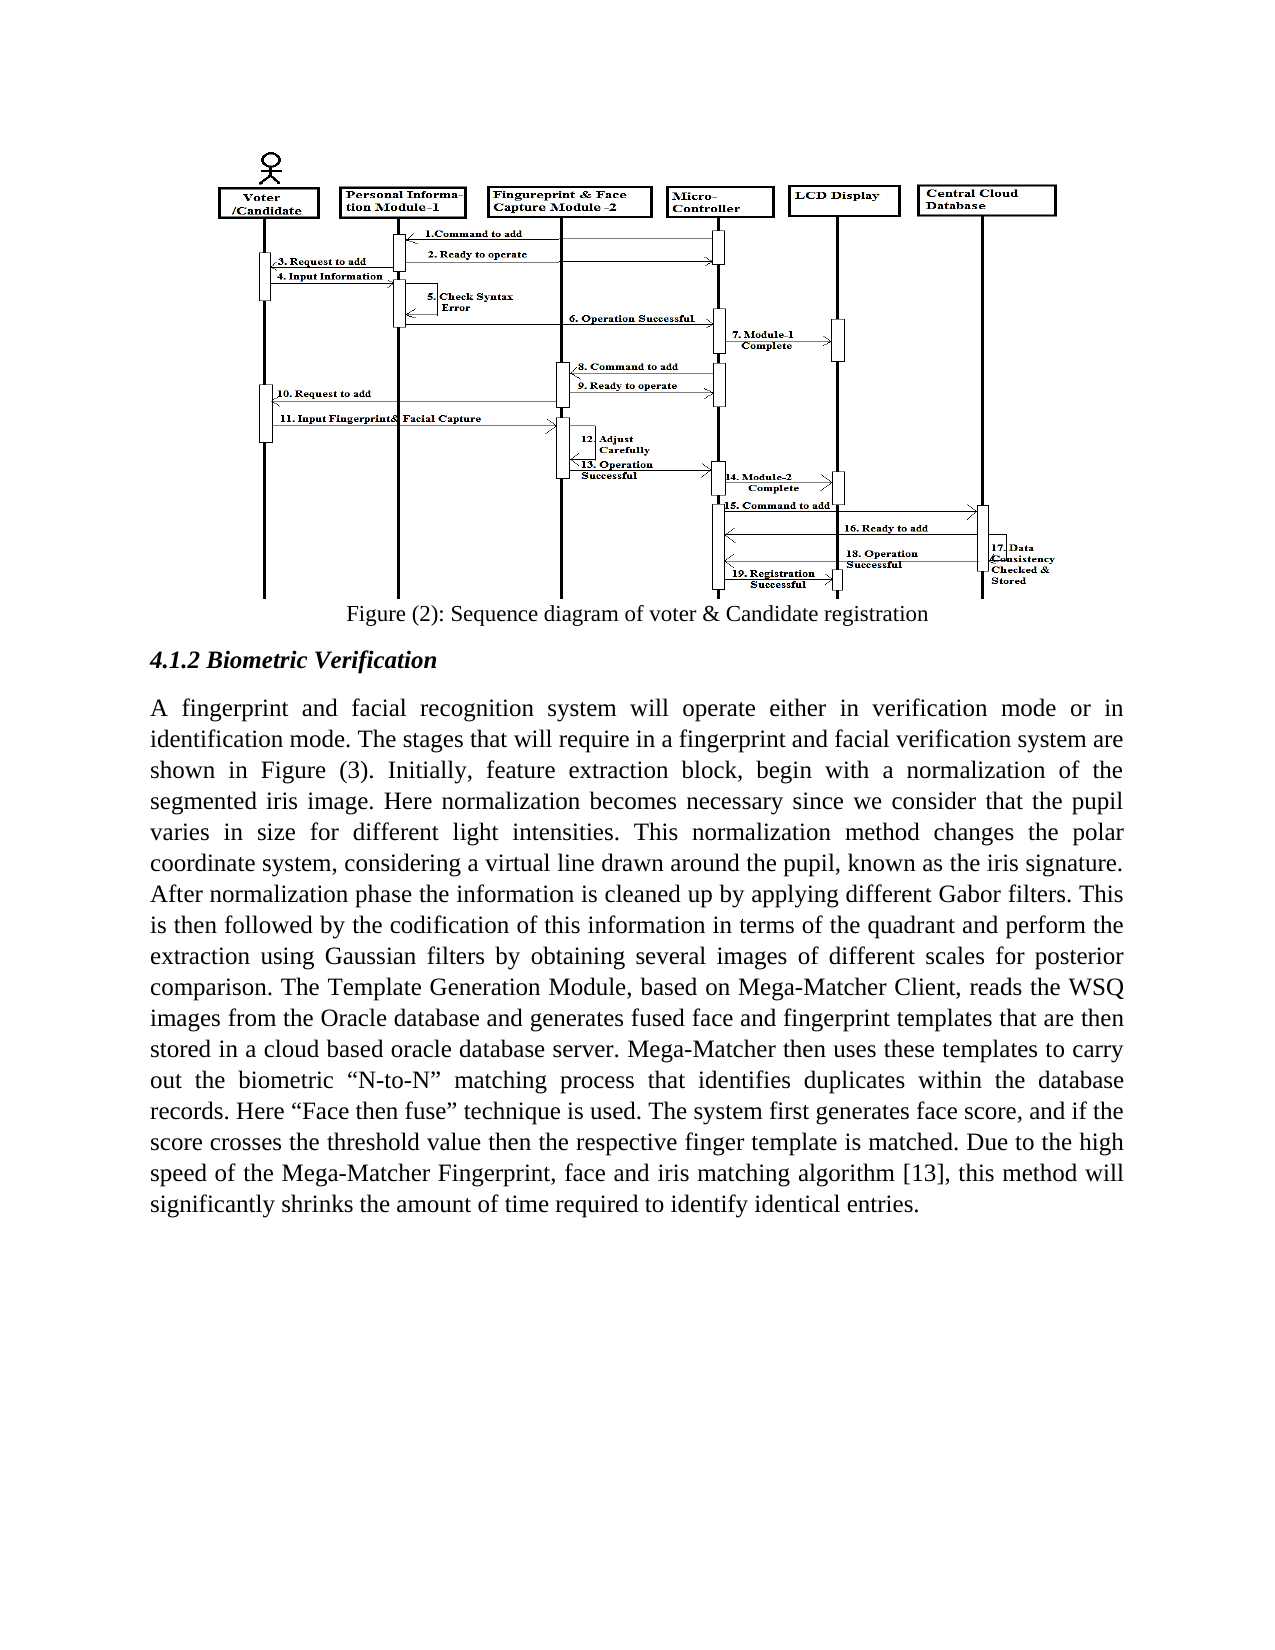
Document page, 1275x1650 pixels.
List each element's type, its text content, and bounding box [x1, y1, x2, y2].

text 4.1.2 Biometric Verification [150, 645, 1125, 674]
text Figure (2): Sequence diagram of voter & Candidate registration [150, 600, 1125, 626]
picture [214, 149, 1060, 599]
text A fingerprint and facial recognition system will operate either in verification mode or in identification mode. The stages that will require in a fingerprint and facial verification system are shown in Figure (3). Initially, feature extraction block, begin with a normalization of the segmented iris image. Here normalization becomes necessary since we consider that the pupil varies in size for different light intensities. This normalization method changes the polar coordinate system, considering a virtual line drawn around the pupil, known as the iris signature. After normalization phase the information is cleaned up by applying different Gabor filters. This is then followed by the codification of this information in terms of the quadrant and perform the extraction using Gaussian filters by obtaining several images of different scales for posterior comparison. The Template Generation Module, based on Mega-Matcher Client, reads the WSQ images from the Oracle database and generates fused face and fingerprint templates that are then stored in a cloud based oracle database server. Mega-Matcher then uses these templates to carry out the biometric “N-to-N” matching process that identifies duplicates within the database records. Here “Face then fuse” technique is used. The system first generates face score, and if the score crosses the threshold value then the respective finger template is matched. Due to the high speed of the Mega-Matcher Fingerprint, face and iris matching algorithm [13], this method will significantly shrinks the amount of time required to identify identical entries. [150, 693, 1125, 1218]
